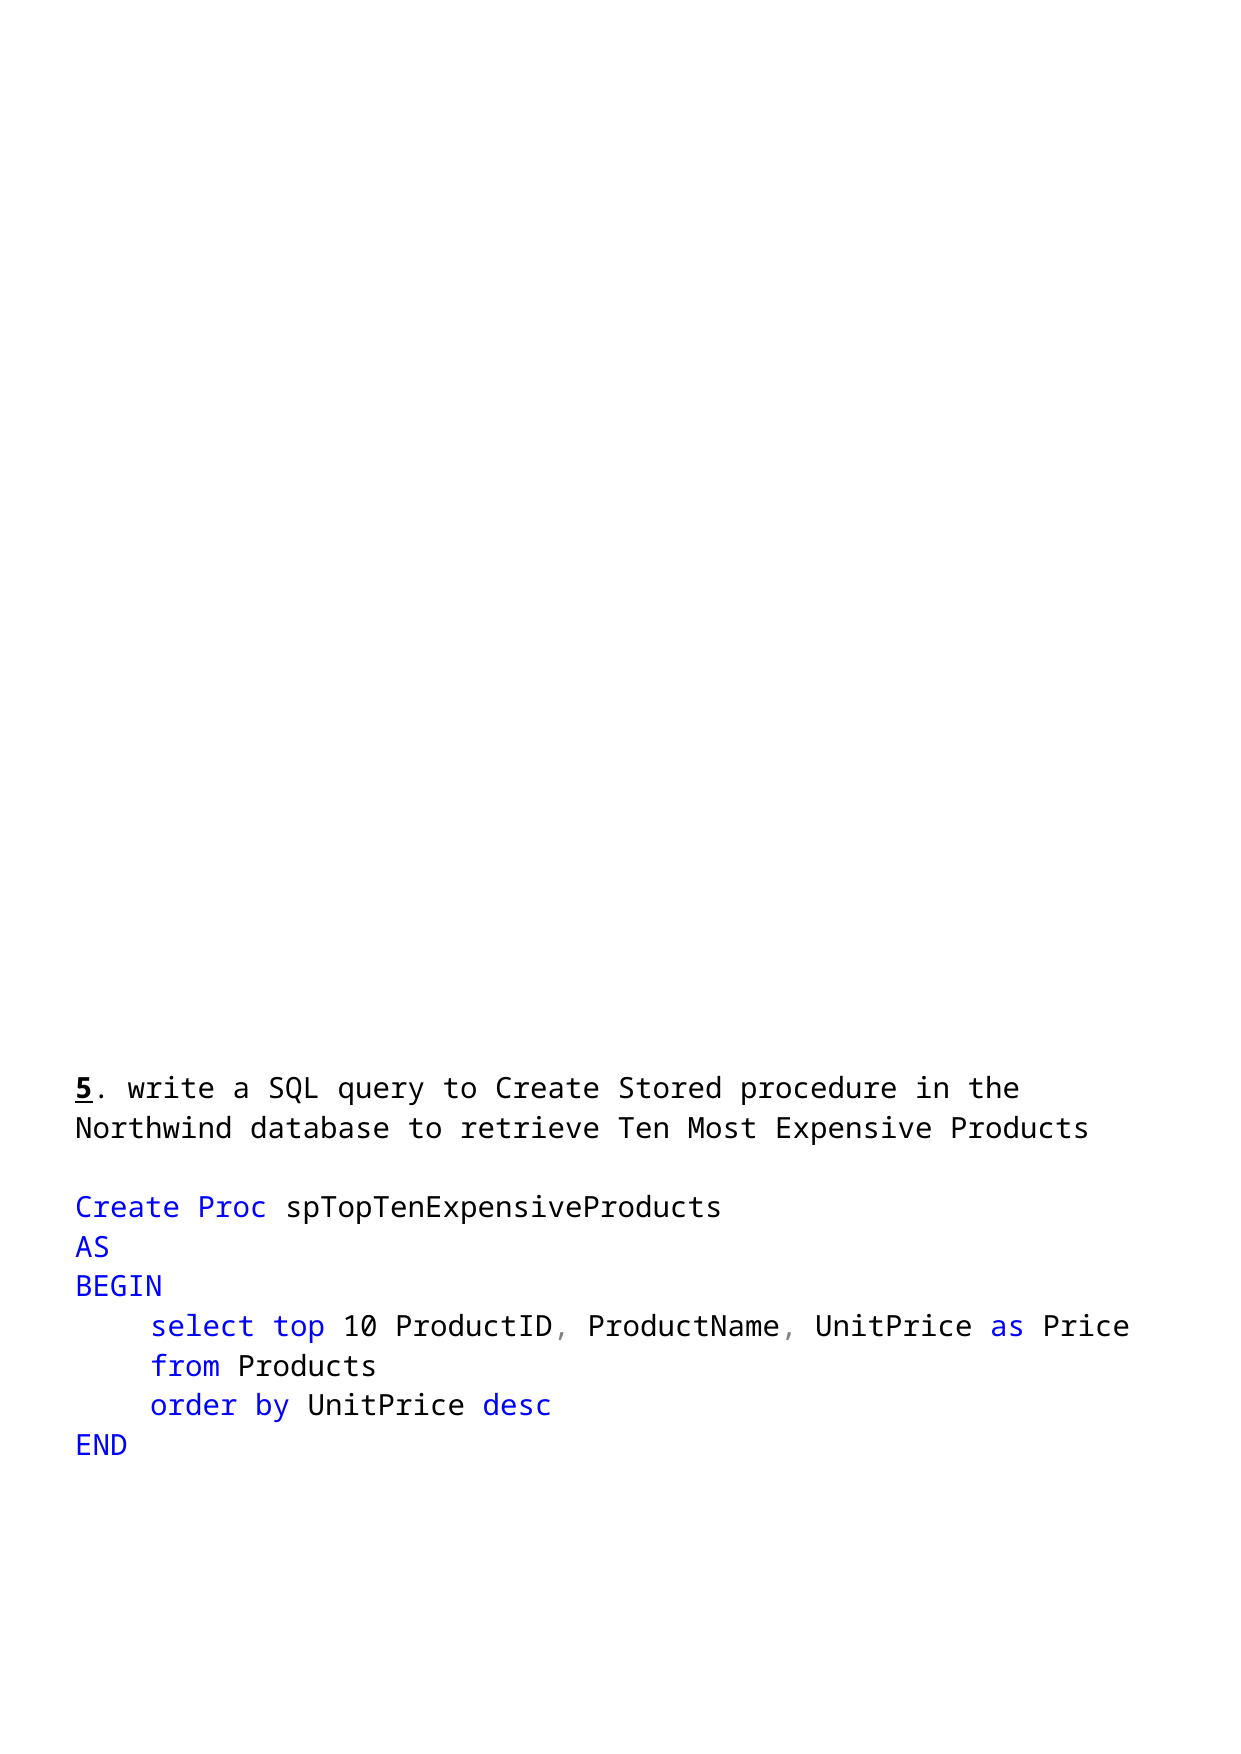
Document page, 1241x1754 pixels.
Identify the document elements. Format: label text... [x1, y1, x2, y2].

text END [75, 1424, 1165, 1464]
text from Products [75, 1345, 1165, 1385]
text 5. write a SQL query to Create Stored procedure in the Northwind database to retrieve Ten Most Expensive Products [75, 1067, 1165, 1147]
text AS [75, 1226, 1165, 1266]
text select top 10 ProductID, ProductName, UnitPrice as Price [75, 1305, 1165, 1345]
text order by UnitPrice desc [75, 1385, 1165, 1424]
text BEGIN [75, 1266, 1165, 1305]
text Create Proc spTopTenExpensiveProducts [75, 1186, 1165, 1226]
